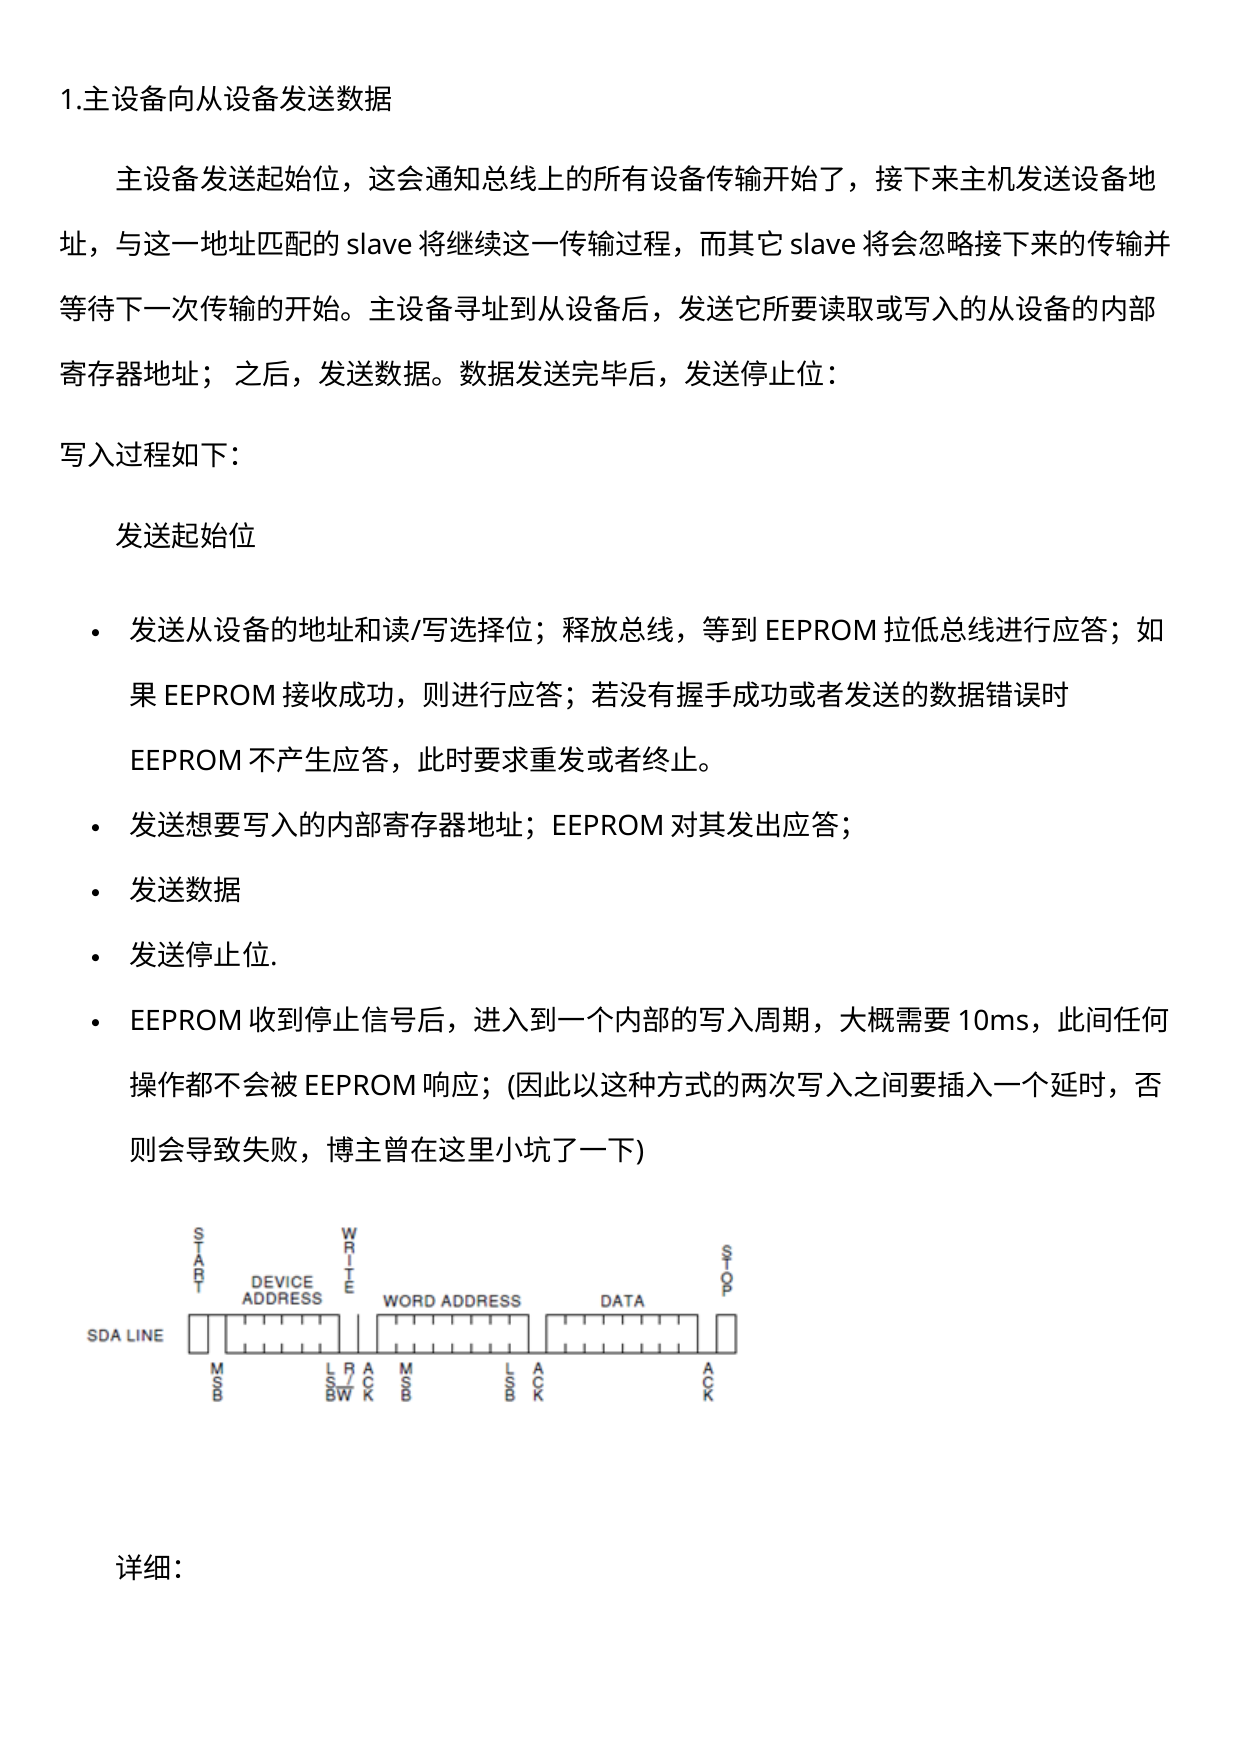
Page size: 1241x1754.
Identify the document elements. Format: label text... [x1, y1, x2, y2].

picture [59, 1209, 780, 1424]
text 主设备发送起始位，这会通知总线上的所有设备传输开始了，接下来主机发送设备地址，与这一地址匹配的slave将继续这一传输过程，而其它slave将会忽略接下来的传输并等待下一次传输的开始。主设备寻址到从设备后，发送它所要读取或写入的从设备的内部寄存器地址； 之后，发送数据。数据发送完毕后，发送停止位： [59, 145, 1181, 405]
list 发送停止位. [92, 921, 1181, 986]
list 发送从设备的地址和读/写选择位；释放总线，等到EEPROM拉低总线进行应答；如果EEPROM接收成功，则进行应答；若没有握手成功或者发送的数据错误时EEPROM不产生应答，此时要求重发或者终止。 [92, 596, 1181, 791]
text 发送起始位 [59, 501, 1181, 566]
text 写入过程如下： [59, 421, 1181, 486]
list 发送数据 [92, 856, 1181, 921]
text 详细： [59, 1533, 1181, 1598]
text 1.主设备向从设备发送数据 [59, 64, 1181, 129]
list 发送想要写入的内部寄存器地址；EEPROM对其发出应答； [92, 791, 1181, 856]
list EEPROM收到停止信号后，进入到一个内部的写入周期，大概需要10ms，此间任何操作都不会被EEPROM响应；(因此以这种方式的两次写入之间要插入一个延时，否则会导致失败，博主曾在这里小坑了一下) [92, 986, 1181, 1181]
